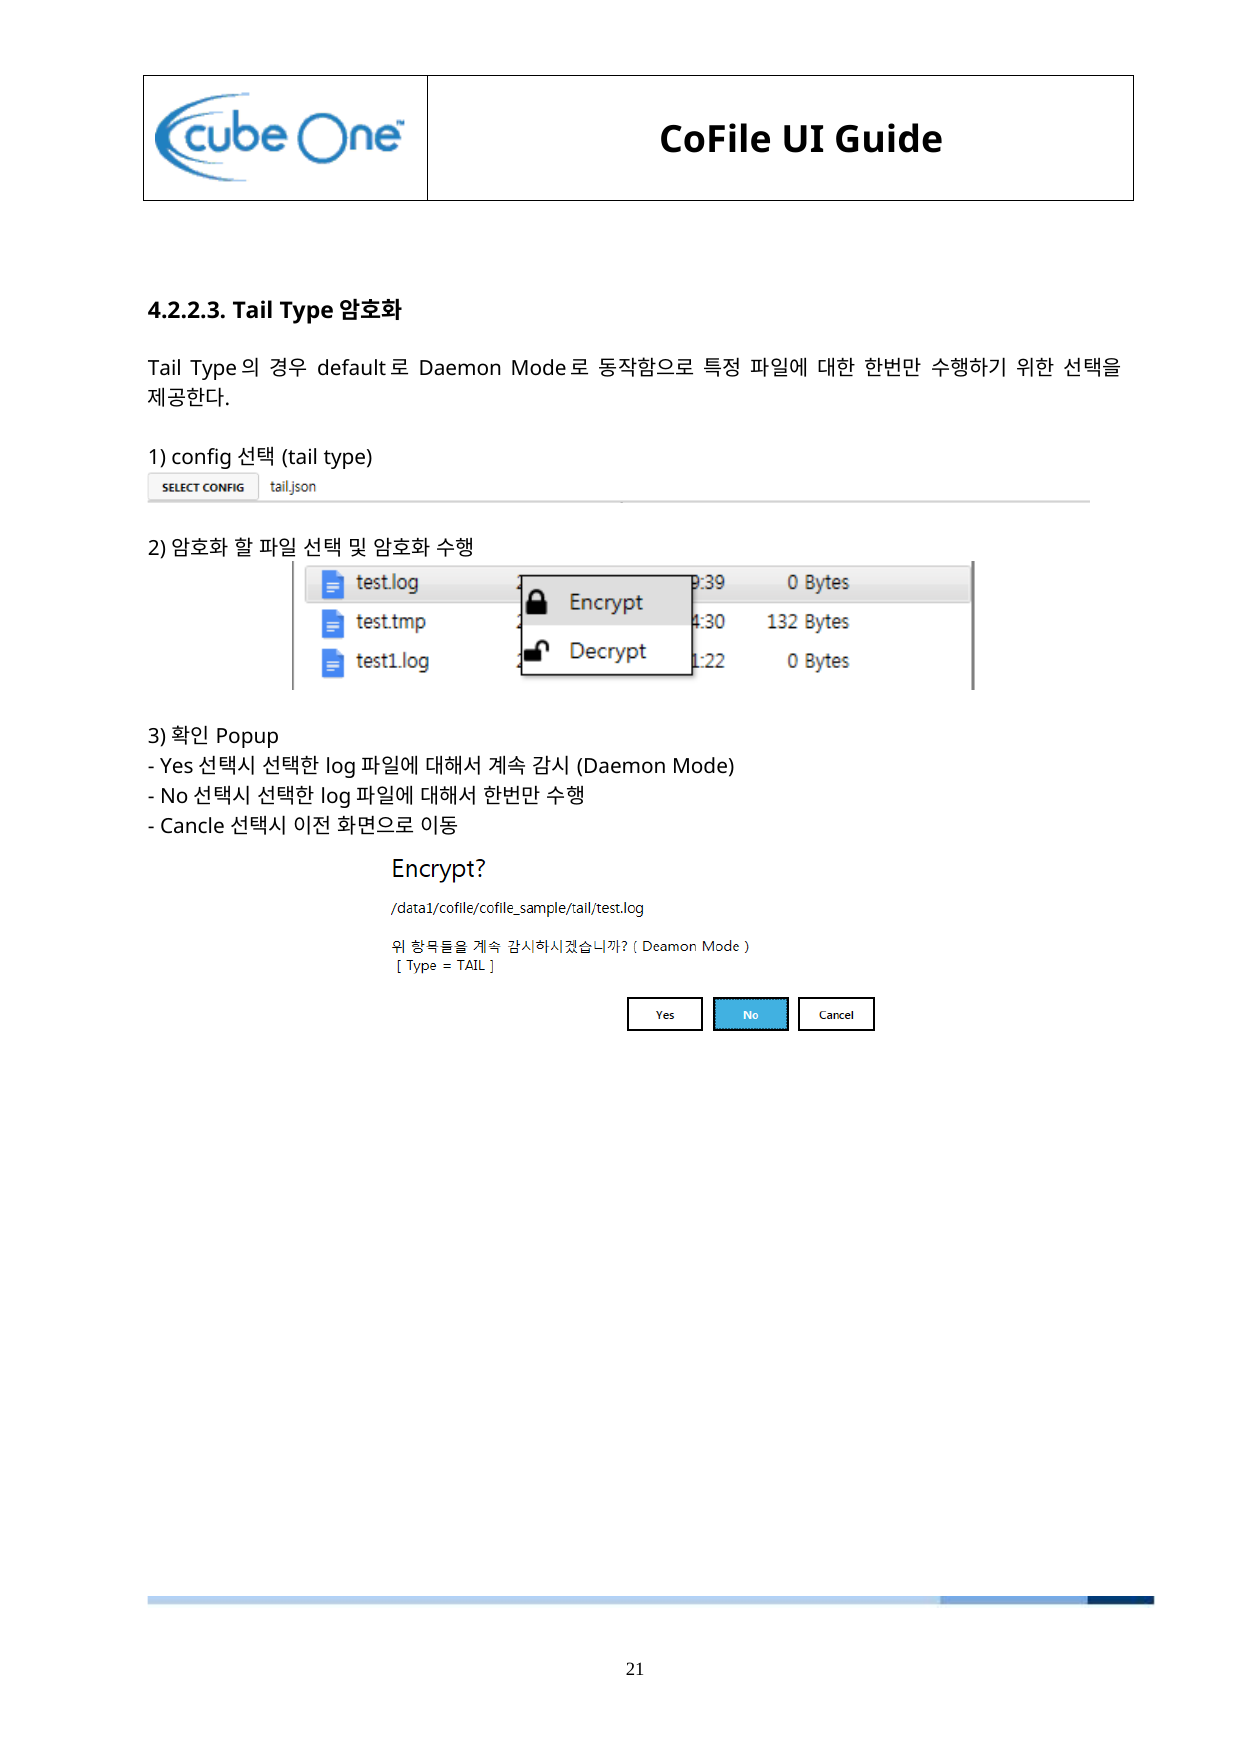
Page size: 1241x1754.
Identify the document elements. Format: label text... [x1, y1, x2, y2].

text - Cancle 선택시 이전 화면으로 이동 [148, 810, 1122, 840]
picture [155, 88, 416, 188]
text - Yes 선택시 선택한 log 파일에 대해서 계속 감시 (Daemon Mode) [148, 749, 1122, 779]
picture [147, 470, 1090, 503]
subtitle Tail Type 암호화 [148, 292, 1101, 326]
text 3) 확인 Popup [148, 719, 1122, 749]
text 2) 암호화 할 파일 선택 및 암호화 수행 [148, 531, 1122, 562]
picture [147, 1596, 1156, 1608]
text Tail Type의 경우 default로 Daemon Mode로 동작함으로 특정 파일에 대한 한번만 수행하기 위한 선택을 제공한다. [148, 351, 1122, 411]
text 1) config 선택 (tail type) [148, 441, 1122, 471]
text - No 선택시 선택한 log 파일에 대해서 한번만 수행 [148, 779, 1122, 810]
picture [292, 561, 978, 690]
picture [147, 840, 1123, 1054]
